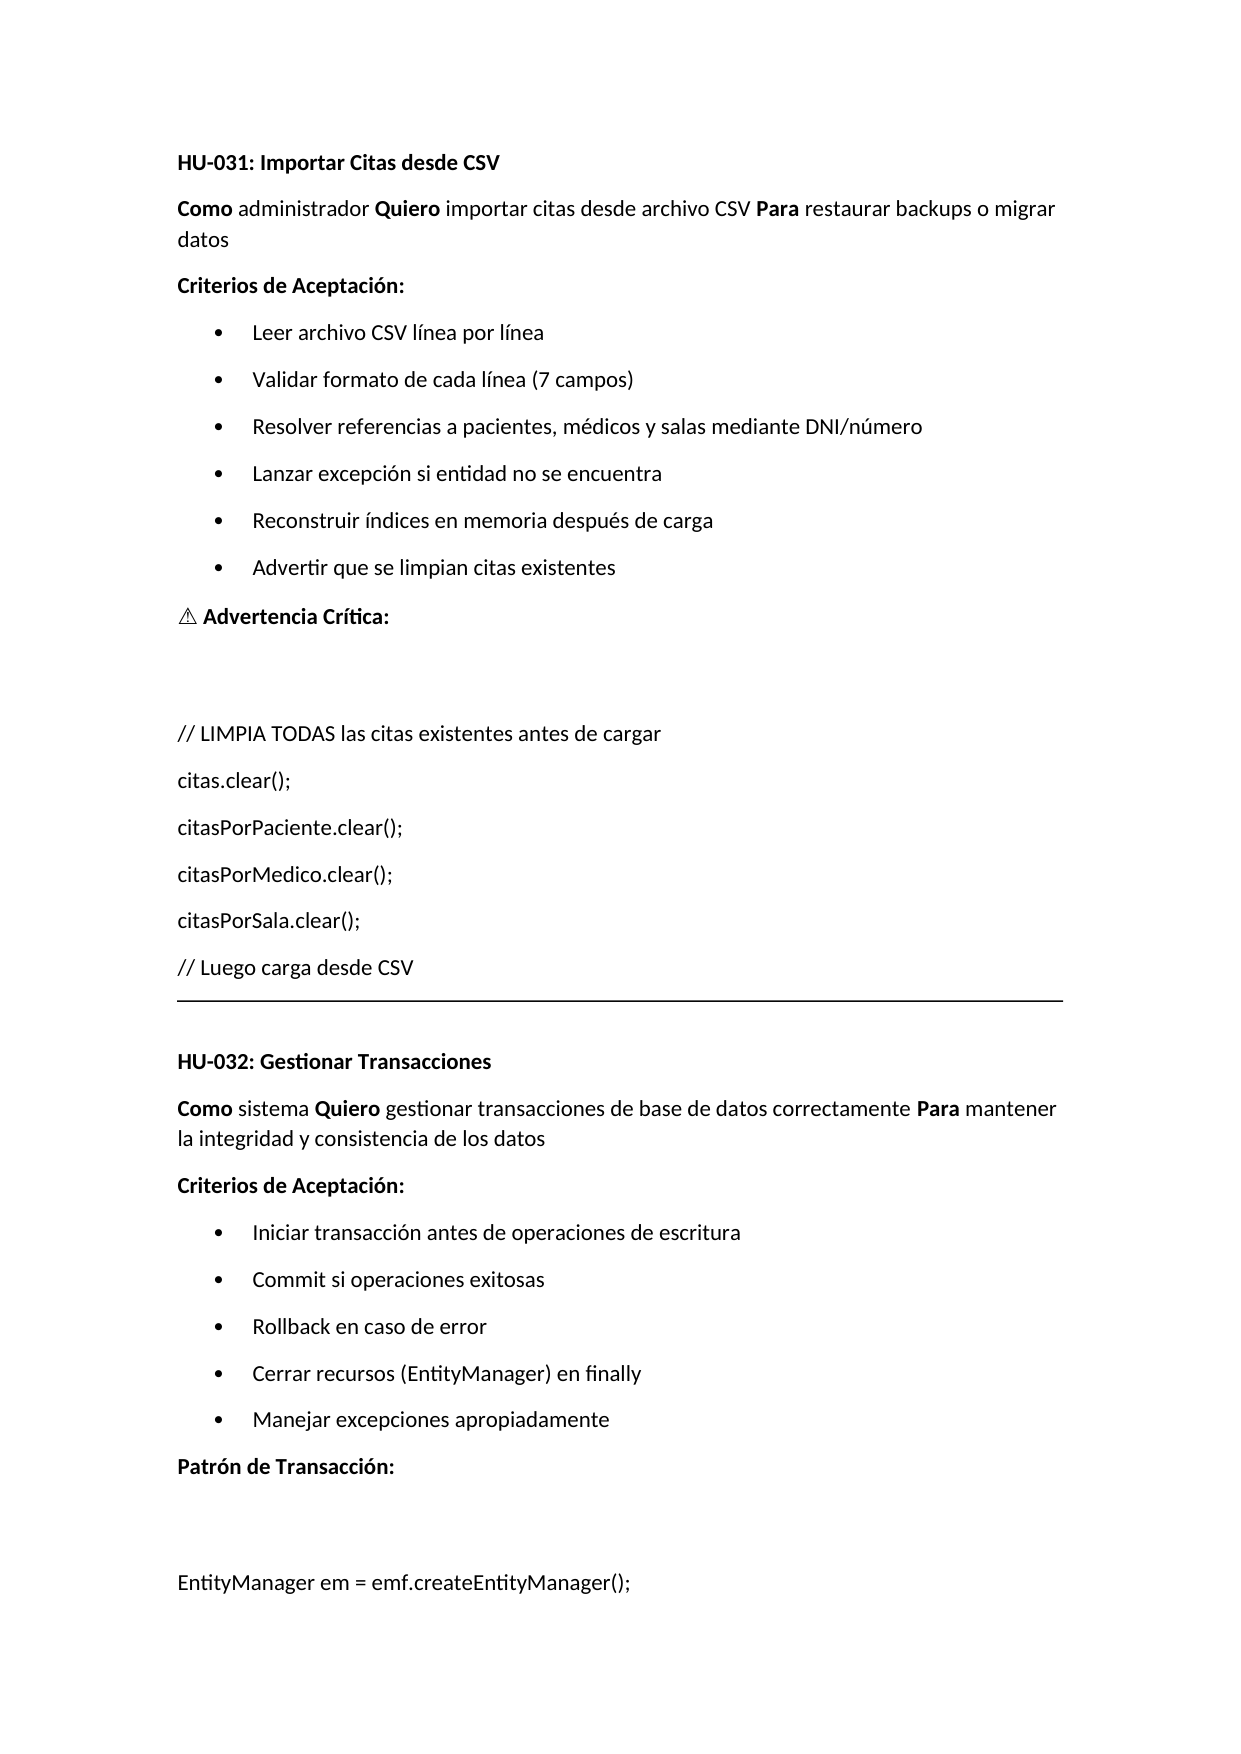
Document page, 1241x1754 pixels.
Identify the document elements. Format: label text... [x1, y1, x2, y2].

text // LIMPIA TODAS las citas existentes antes de cargar [177, 719, 1063, 747]
list Lanzar excepción si entidad no se encuentra [215, 459, 1063, 487]
text HU-031: Importar Citas desde CSV [177, 148, 1063, 176]
list Validar formato de cada línea (7 campos) [215, 365, 1063, 393]
text Como administrador Quiero importar citas desde archivo CSV Para restaurar backups o migrar datos [177, 194, 1063, 253]
text EntityManager em = emf.createEntityManager(); [177, 1568, 1063, 1596]
text citasPorMedico.clear(); [177, 860, 1063, 888]
text ⚠️ Advertencia Crítica: [177, 600, 1063, 631]
list Leer archivo CSV línea por línea [215, 318, 1063, 346]
list Cerrar recursos (EntityManager) en finally [215, 1359, 1063, 1387]
text // Luego carga desde CSV [177, 953, 1063, 981]
list Manejar excepciones apropiadamente [215, 1406, 1063, 1433]
list Reconstruir índices en memoria después de carga [215, 506, 1063, 534]
list Resolver referencias a pacientes, médicos y salas mediante DNI/número [215, 412, 1063, 440]
list Commit si operaciones exitosas [215, 1265, 1063, 1293]
list Advertir que se limpian citas existentes [215, 553, 1063, 581]
text citas.clear(); [177, 766, 1063, 794]
text Patrón de Transacción: [177, 1452, 1063, 1480]
list Rollback en caso de error [215, 1312, 1063, 1340]
text Como sistema Quiero gestionar transacciones de base de datos correctamente Para mantener la integridad y consistencia de los datos [177, 1094, 1063, 1152]
text HU-032: Gestionar Transacciones [177, 1047, 1063, 1075]
list Iniciar transacción antes de operaciones de escritura [215, 1218, 1063, 1246]
text Criterios de Aceptación: [177, 272, 1063, 299]
text citasPorPaciente.clear(); [177, 813, 1063, 841]
text Criterios de Aceptación: [177, 1171, 1063, 1199]
text citasPorSala.clear(); [177, 907, 1063, 934]
